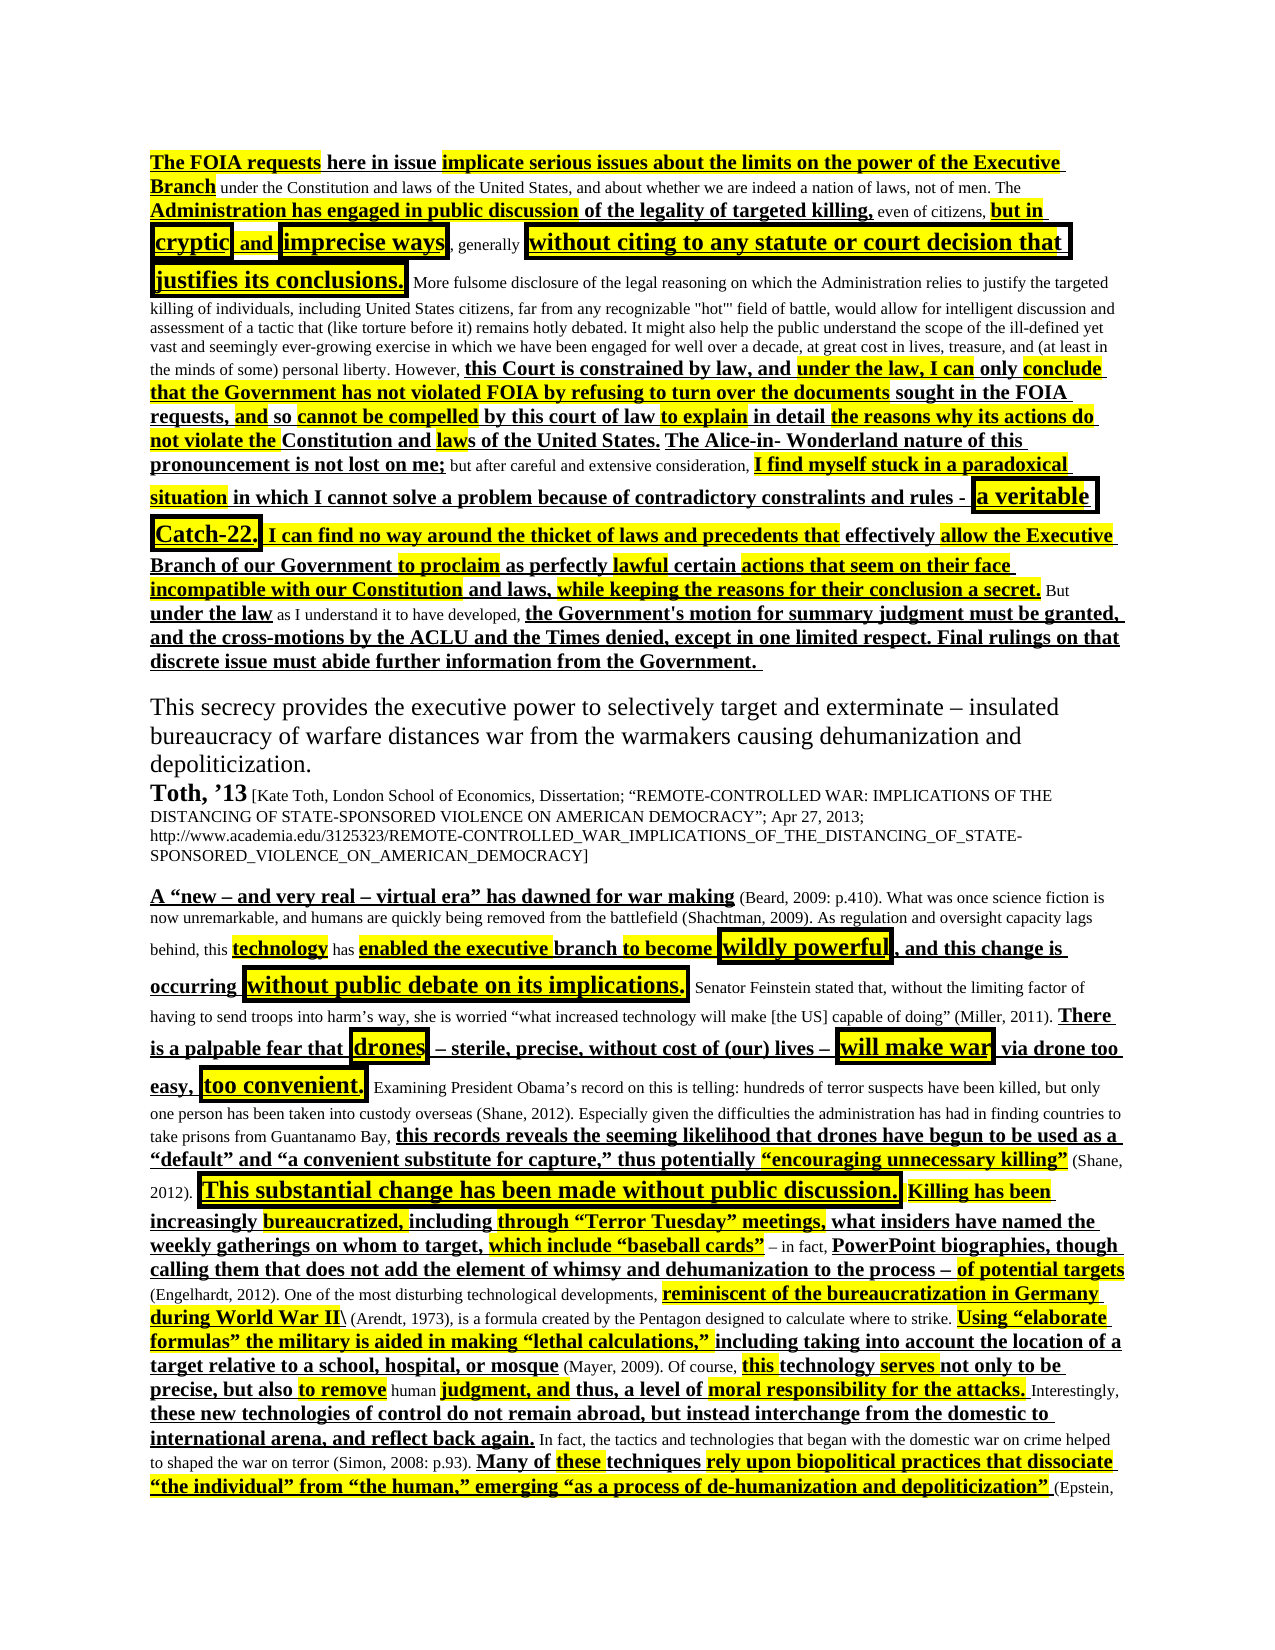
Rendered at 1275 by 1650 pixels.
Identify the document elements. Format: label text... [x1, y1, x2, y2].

subtitle This secrecy provides the executive power to selectively target and exterminate – insulated bureaucracy of warfare distances war from the warmakers causing dehumanization and depoliticization. [150, 692, 1125, 778]
text Toth, ’13 [Kate Toth, London School of Economics, Dissertation; “REMOTE-CONTROLLED WAR: IMPLICATIONS OF THE DISTANCING OF STATE-SPONSORED VIOLENCE ON AMERICAN DEMOCRACY”; Apr 27, 2013; http://www.academia.edu/3125323/REMOTE-CONTROLLED_WAR_IMPLICATIONS_OF_THE_DISTANCING_OF_STATE-SPONSORED_VIOLENCE_ON_AMERICAN_DEMOCRACY] [150, 778, 1125, 864]
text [150, 150, 1125, 673]
